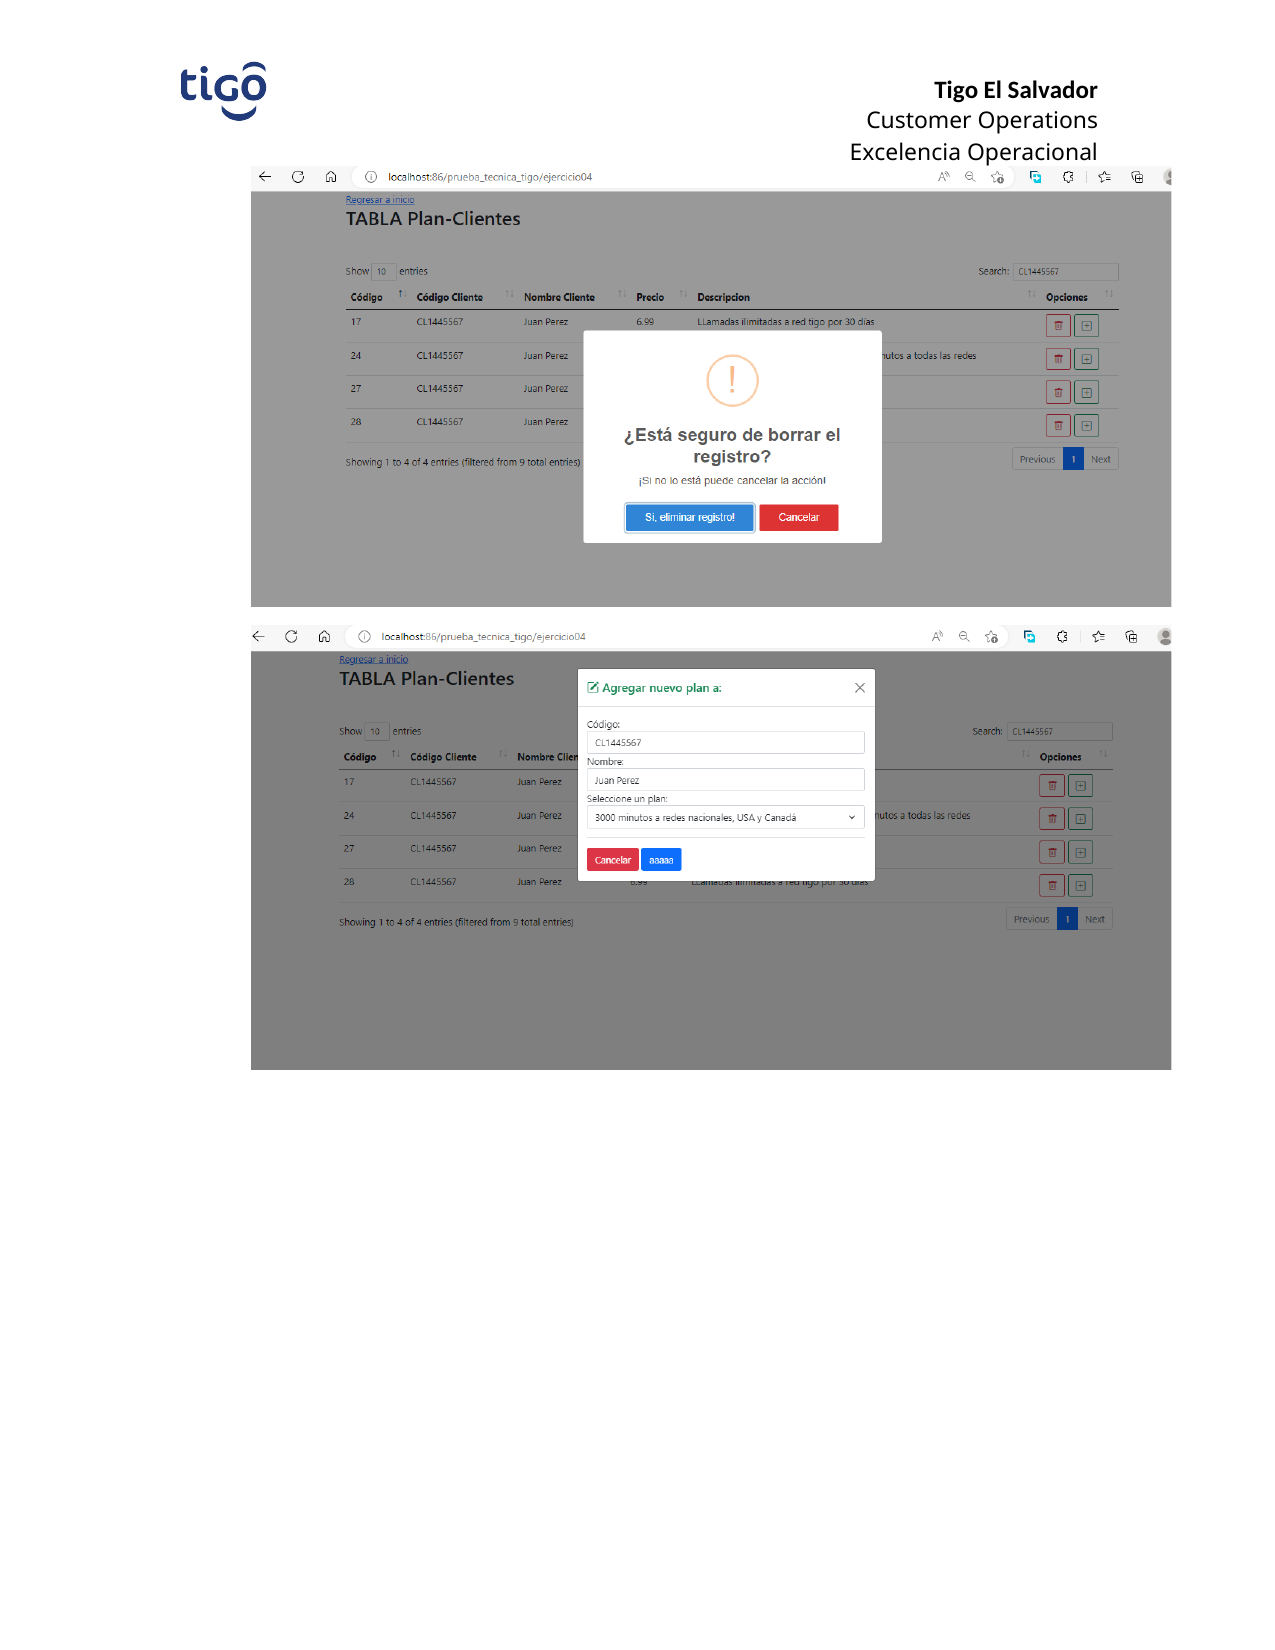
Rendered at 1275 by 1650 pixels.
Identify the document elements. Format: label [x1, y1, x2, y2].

picture [251, 625, 1172, 1070]
picture [251, 166, 1172, 607]
picture [155, 32, 292, 148]
